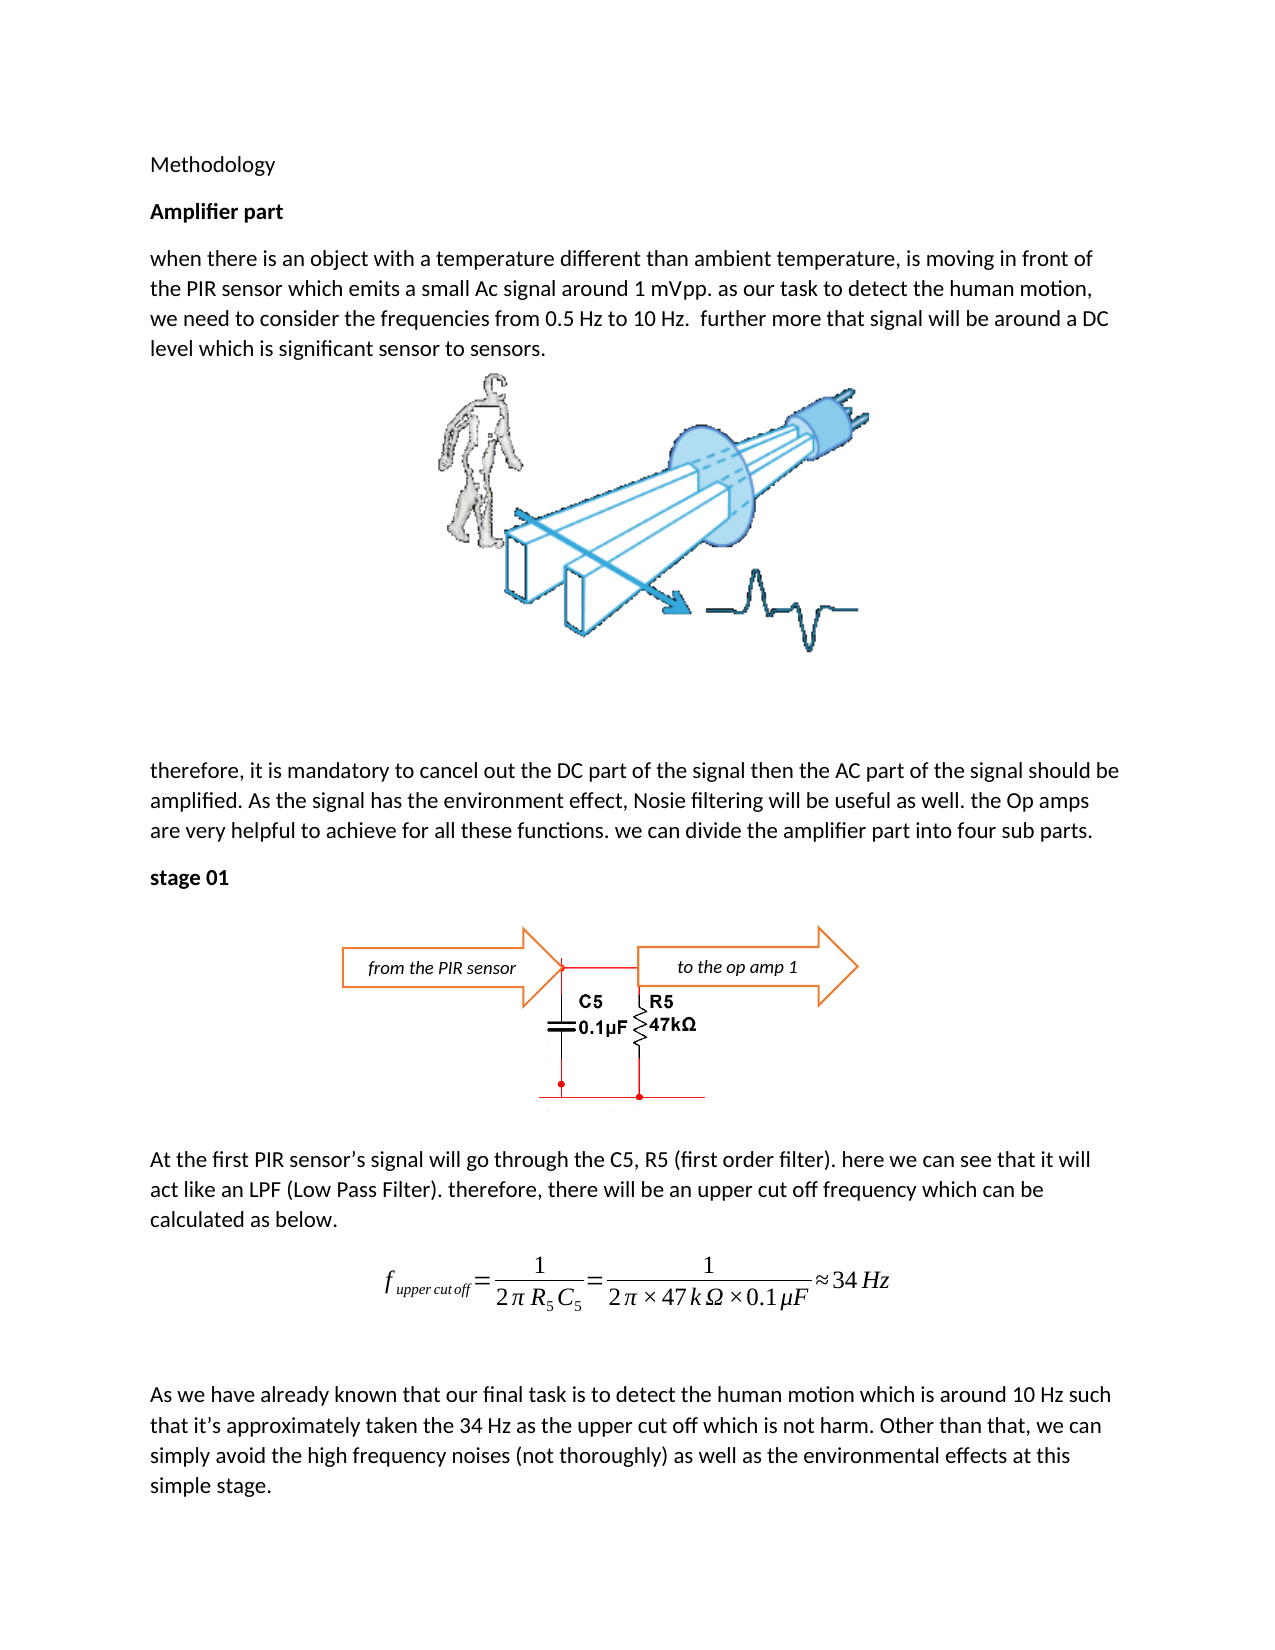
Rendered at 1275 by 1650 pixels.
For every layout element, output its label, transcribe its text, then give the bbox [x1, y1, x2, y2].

text when there is an object with a temperature different than ambient temperature, is moving in front of the PIR sensor which emits a small Ac signal around 1 mVpp. as our task to detect the human motion, we need to consider the frequencies from 0.5 Hz to 10 Hz. further more that signal will be around a DC level which is significant sensor to sensors. [150, 244, 1125, 362]
text As we have already known that our final task is to detect the human motion which is around 10 Hz such that it’s approximately taken the 34 Hz as the upper cut off which is not harm. Other than that, we can simply avoid the high frequency noises (not thoroughly) as well as the environmental effects at this simple stage. [150, 1381, 1125, 1499]
text Amplifier part [150, 197, 1125, 225]
text At the first PIR sensor’s signal will go through the C5, R5 (first order filter). here we can see that it will act like an LPF (Low Pass Filter). therefore, there will be an upper cut off frequency which can be calculated as below. [150, 1145, 1125, 1233]
picture [539, 958, 705, 1113]
text stage 01 [150, 863, 1125, 892]
text Methodology [150, 150, 1125, 178]
text therefore, it is mandatory to cancel out the DC part of the signal then the AC part of the signal should be amplified. As the signal has the environment effect, Nosie filtering will be useful as well. the Op amps are very helpful to achieve for all these functions. we can divide the amplifier part into four sub parts. [150, 756, 1125, 845]
